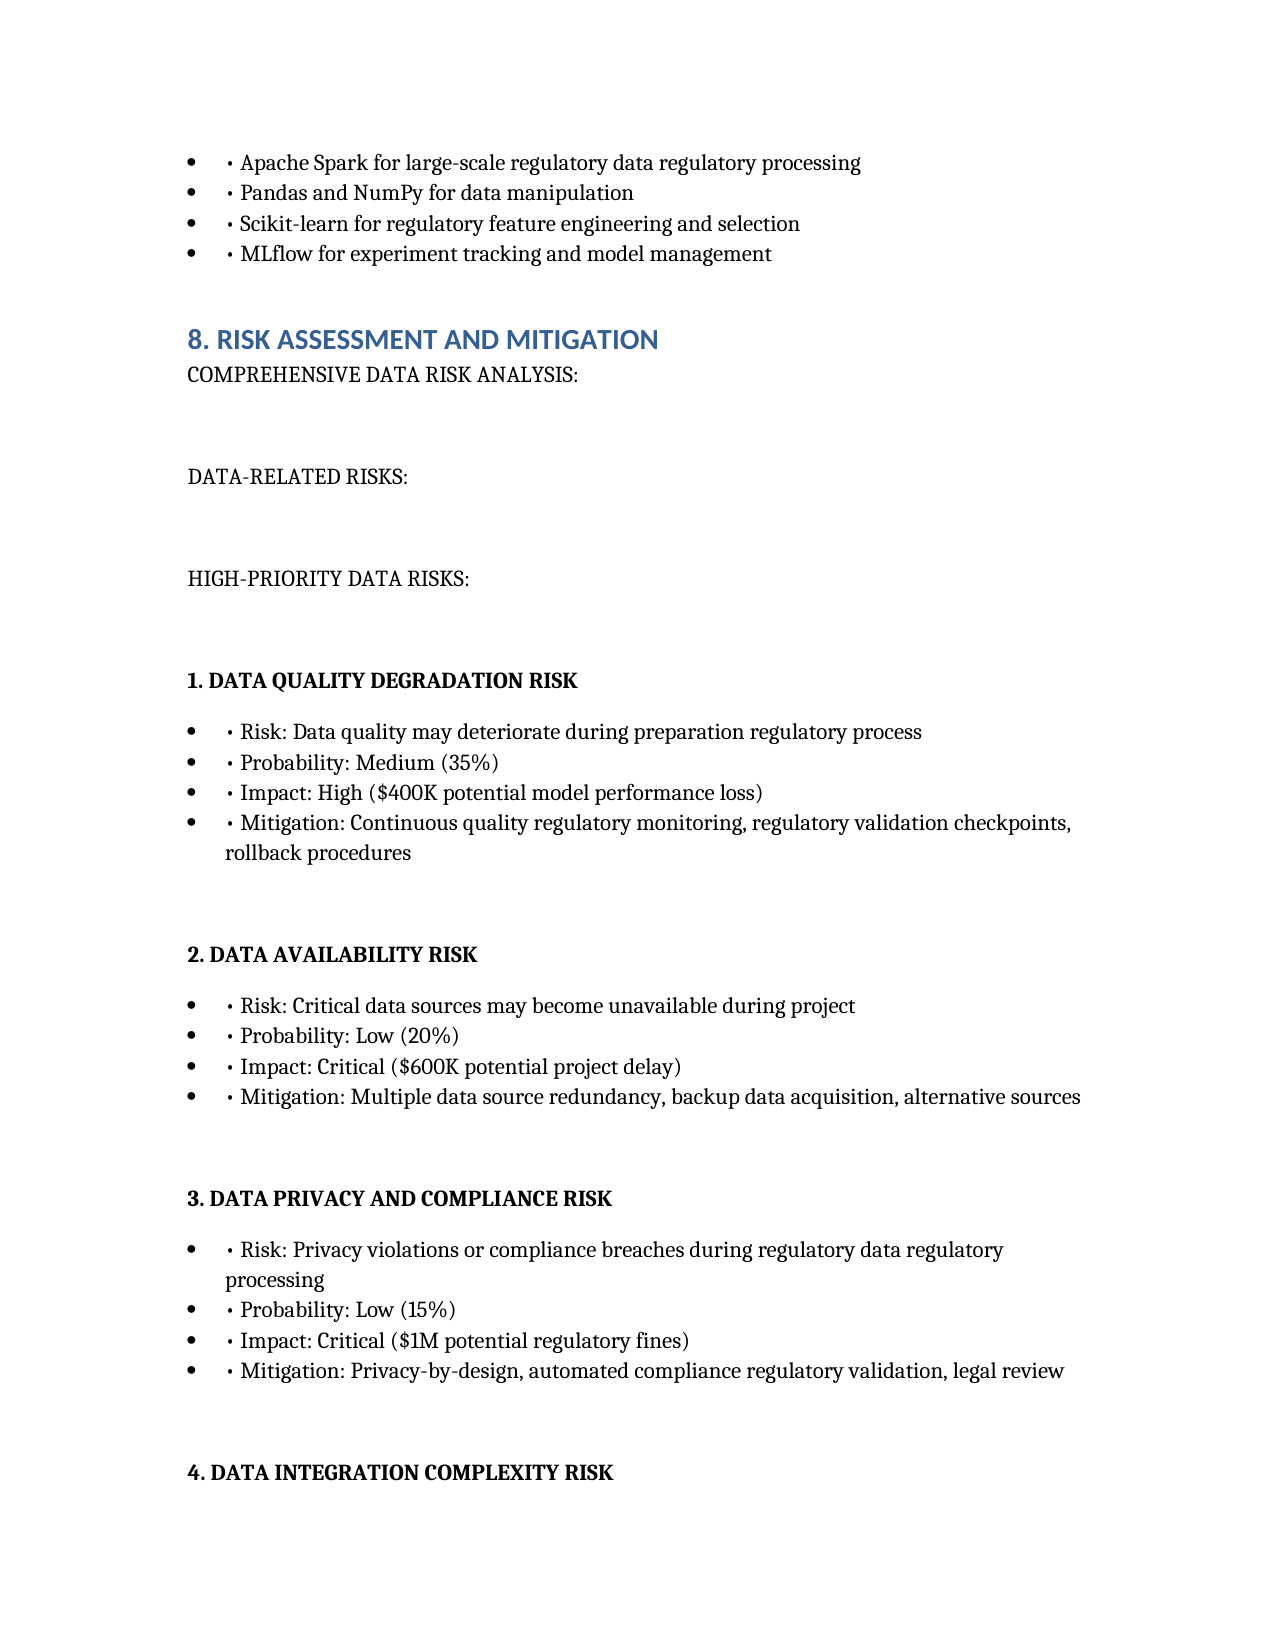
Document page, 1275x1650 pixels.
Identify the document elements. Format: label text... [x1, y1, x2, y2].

text DATA-RELATED RISKS: [187, 464, 1087, 490]
list • MLflow for experiment tracking and model management [187, 241, 1087, 267]
text 3. DATA PRIVACY AND COMPLIANCE RISK [187, 1186, 1087, 1212]
text 4. DATA INTEGRATION COMPLEXITY RISK [187, 1460, 1087, 1486]
text 2. DATA AVAILABILITY RISK [187, 942, 1087, 968]
list • Mitigation: Continuous quality regulatory monitoring, regulatory validation checkpoints, rollback procedures [187, 810, 1087, 866]
list • Apache Spark for large-scale regulatory data regulatory processing [187, 150, 1087, 176]
list • Pandas and NumPy for data manipulation [187, 180, 1087, 207]
list • Mitigation: Multiple data source redundancy, backup data acquisition, alternative sources [187, 1084, 1087, 1110]
list • Mitigation: Privacy-by-design, automated compliance regulatory validation, legal review [187, 1358, 1087, 1384]
list • Probability: Medium (35%) [187, 749, 1087, 776]
list • Impact: Critical ($600K potential project delay) [187, 1053, 1087, 1080]
list • Scikit-learn for regulatory feature engineering and selection [187, 210, 1087, 237]
text HIGH-PRIORITY DATA RISKS: [187, 566, 1087, 592]
list • Probability: Low (15%) [187, 1297, 1087, 1323]
list • Risk: Privacy violations or compliance breaches during regulatory data regulatory processing [187, 1237, 1087, 1293]
list • Probability: Low (20%) [187, 1023, 1087, 1049]
list • Risk: Data quality may deteriorate during preparation regulatory process [187, 719, 1087, 745]
list • Impact: High ($400K potential model performance loss) [187, 779, 1087, 806]
text 1. DATA QUALITY DEGRADATION RISK [187, 668, 1087, 694]
list • Impact: Critical ($1M potential regulatory fines) [187, 1327, 1087, 1354]
text COMPREHENSIVE DATA RISK ANALYSIS: [187, 362, 1087, 388]
subtitle 8. RISK ASSESSMENT AND MITIGATION [187, 321, 1087, 356]
list • Risk: Critical data sources may become unavailable during project [187, 993, 1087, 1019]
